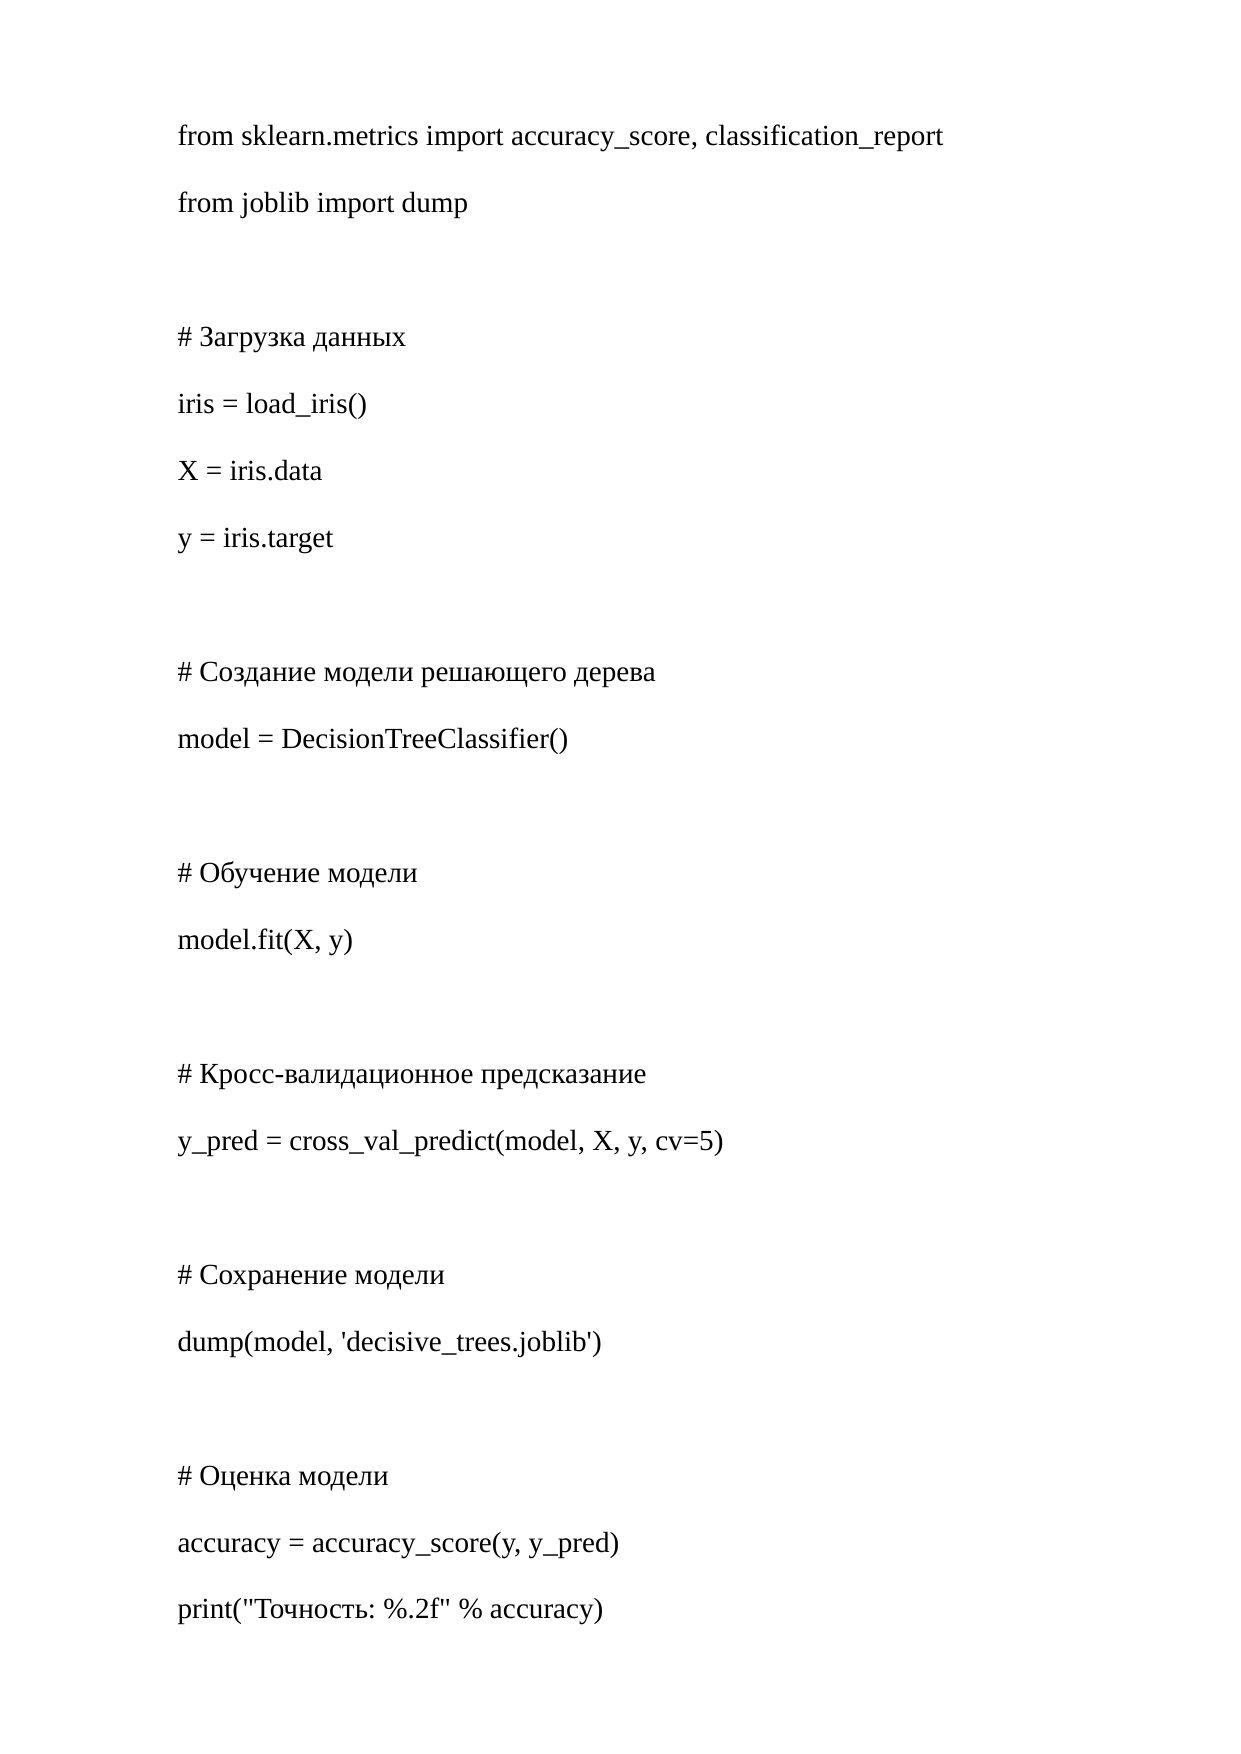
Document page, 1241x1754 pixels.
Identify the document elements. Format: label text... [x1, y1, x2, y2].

text y = iris.target [177, 520, 1152, 553]
text from joblib import dump [177, 185, 1152, 219]
text model.fit(X, y) [177, 922, 1152, 955]
text # Оценка модели [177, 1458, 1152, 1491]
text iris = load_iris() [177, 386, 1152, 419]
text dump(model, 'decisive_trees.joblib') [177, 1324, 1152, 1357]
text # Создание модели решающего дерева [177, 654, 1152, 687]
text X = iris.data [177, 453, 1152, 487]
text from sklearn.metrics import accuracy_score, classification_report [177, 118, 1152, 152]
text # Загрузка данных [177, 319, 1152, 353]
text accuracy = accuracy_score(y, y_pred) [177, 1525, 1152, 1558]
text # Кросс-валидационное предсказание [177, 1056, 1152, 1089]
text print("Точность: %.2f" % accuracy) [177, 1592, 1152, 1625]
text # Сохранение модели [177, 1257, 1152, 1290]
text # Обучение модели [177, 855, 1152, 888]
text model = DecisionTreeClassifier() [177, 721, 1152, 754]
text y_pred = cross_val_predict(model, X, y, cv=5) [177, 1123, 1152, 1156]
